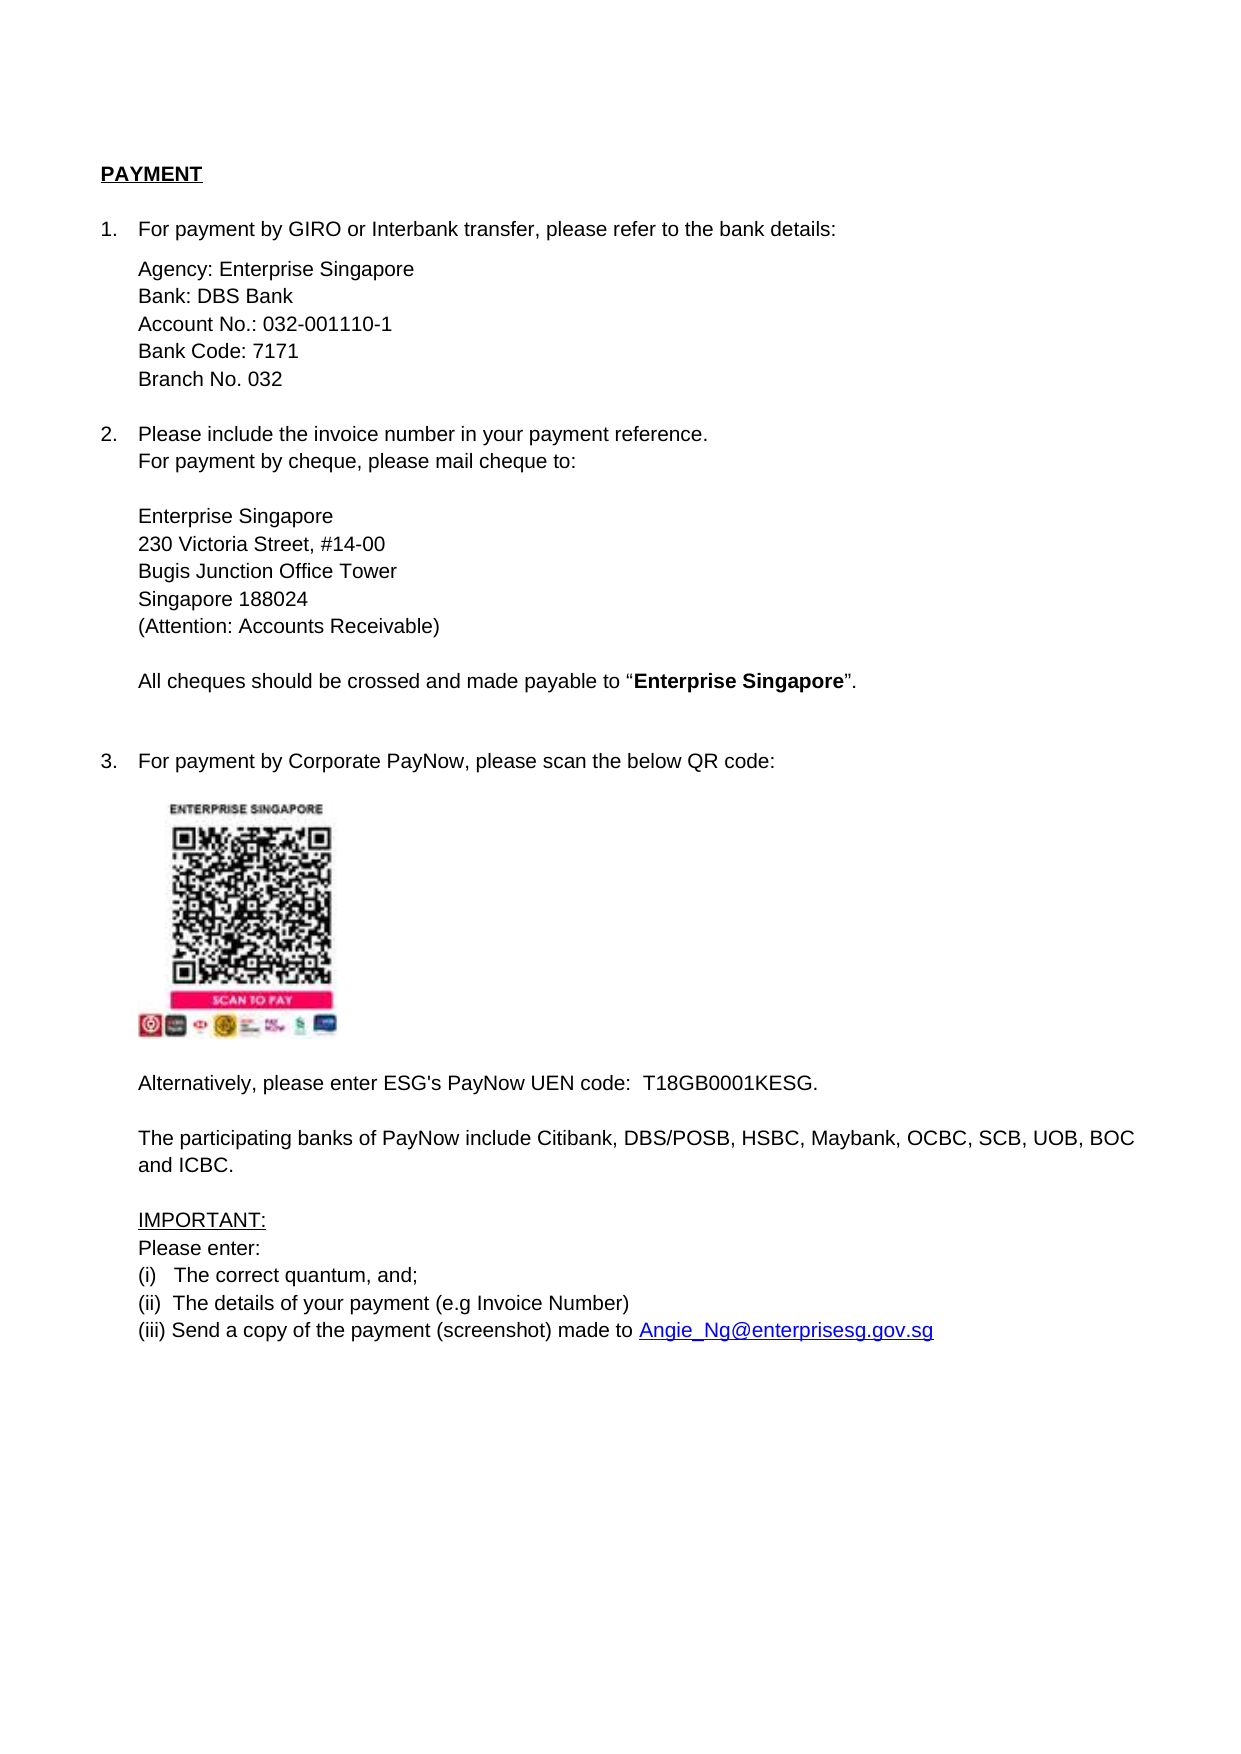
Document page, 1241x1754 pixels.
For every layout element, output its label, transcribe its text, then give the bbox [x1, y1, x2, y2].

text Branch No. 032 [138, 366, 1140, 390]
text PAYMENT [100, 161, 1140, 185]
text Bank: DBS Bank [138, 284, 1140, 308]
text Bugis Junction Office Tower [138, 559, 1140, 583]
text For payment by cheque, please mail cheque to: [100, 449, 1140, 473]
text Agency: Enterprise Singapore [138, 256, 1140, 280]
list Please include the invoice number in your payment reference. [100, 421, 1140, 445]
text Singapore 188024 [138, 586, 1140, 610]
list For payment by Corporate PayNow, please scan the below QR code: [100, 749, 1140, 773]
picture [137, 803, 355, 1039]
text Please enter: [138, 1235, 1140, 1259]
text All cheques should be crossed and made payable to “Enterprise Singapore”. [138, 669, 1140, 693]
text Enterprise Singapore [138, 504, 1140, 528]
text Bank Code: 7171 [138, 339, 1140, 363]
text IMPORTANT: [138, 1208, 1140, 1232]
text (iii) Send a copy of the payment (screenshot) made to Angie_Ng@enterprisesg.gov.sg [138, 1318, 1140, 1342]
list For payment by GIRO or Interbank transfer, please refer to the bank details: [100, 216, 1140, 240]
text (ii) The details of your payment (e.g Invoice Number) [138, 1290, 1140, 1314]
text The participating banks of PayNow include Citibank, DBS/POSB, HSBC, Maybank, OCBC, SCB, UOB, BOC and ICBC. [138, 1125, 1140, 1177]
text (i) The correct quantum, and; [138, 1263, 1140, 1287]
text Alternatively, please enter ESG's PayNow UEN code: T18GB0001KESG. [138, 1070, 1140, 1094]
text Account No.: 032-001110-1 [138, 311, 1140, 335]
text 230 Victoria Street, #14-00 [138, 531, 1140, 555]
text (Attention: Accounts Receivable) [138, 614, 1140, 638]
